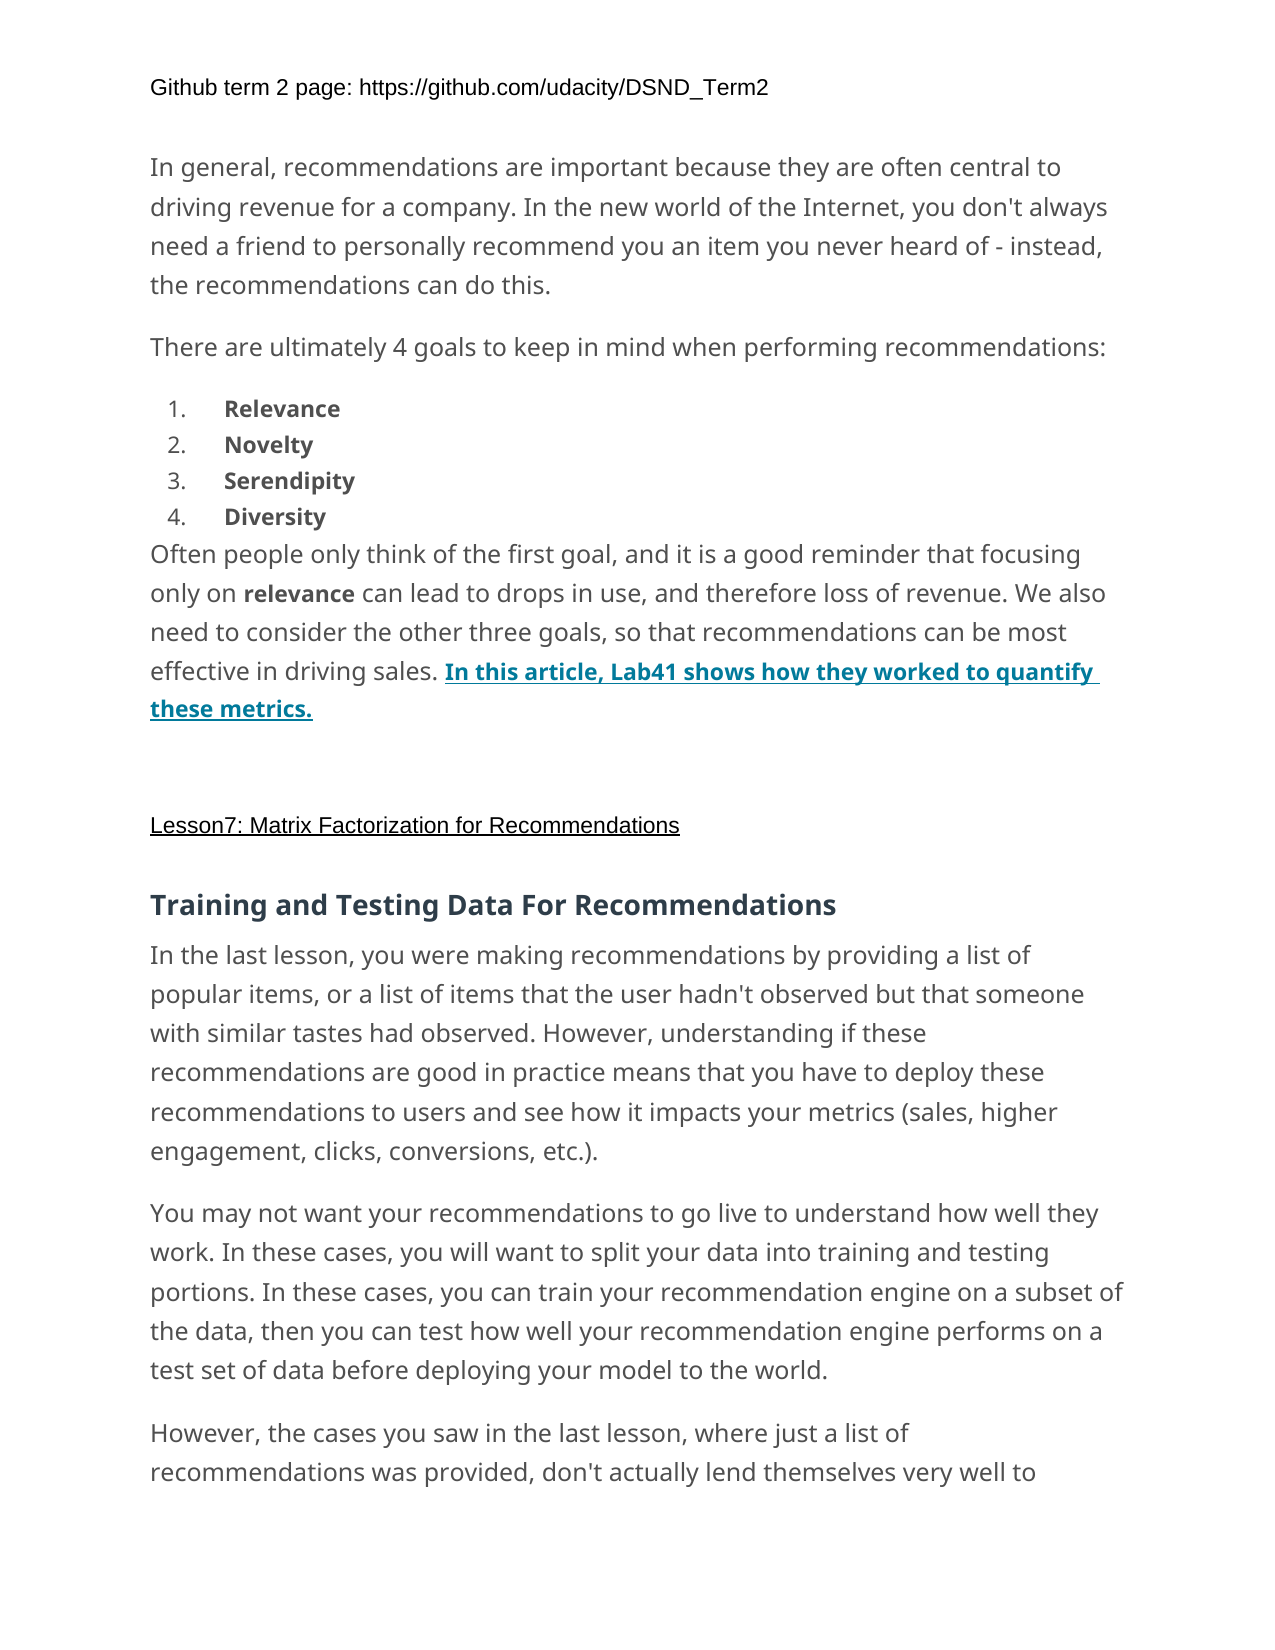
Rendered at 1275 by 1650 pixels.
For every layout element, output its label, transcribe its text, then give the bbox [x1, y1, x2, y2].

text In the last lesson, you were making recommendations by providing a list of popular items, or a list of items that the user hadn't observed but that someone with similar tastes had observed. However, understanding if these recommendations are good in practice means that you have to deploy these recommendations to users and see how it impacts your metrics (sales, higher engagement, clicks, conversions, etc.). [150, 937, 1125, 1167]
list Novelty [186, 429, 1125, 460]
text You may not want your recommendations to go live to understand how well they work. In these cases, you will want to split your data into training and testing portions. In these cases, you can train your recommendation engine on a subset of the data, then you can test how well your recommendation engine performs on a test set of data before deploying your model to the world. [150, 1196, 1125, 1387]
text In general, recommendations are important because they are often central to driving revenue for a company. In the new world of the Internet, you don't always need a friend to personally recommend you an item you never heard of - instead, the recommendations can do this. [150, 150, 1125, 302]
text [150, 1415, 1125, 1488]
list Relevance [186, 393, 1125, 424]
text Often people only think of the first goal, and it is a good reminder that focusing only on relevance can lead to drops in use, and therefore loss of revenue. We also need to consider the other three goals, so that recommendations can be most effective in driving sales. In this article, Lab41 shows how they worked to quantify these metrics. [150, 536, 1125, 724]
text Training and Testing Data For Recommendations [150, 886, 1125, 924]
list Diversity [186, 501, 1125, 532]
text Lesson7: Matrix Factorization for Recommendations [150, 812, 1125, 838]
list Serendipity [186, 464, 1125, 496]
text There are ultimately 4 goals to keep in mind when performing recommendations: [150, 330, 1125, 364]
